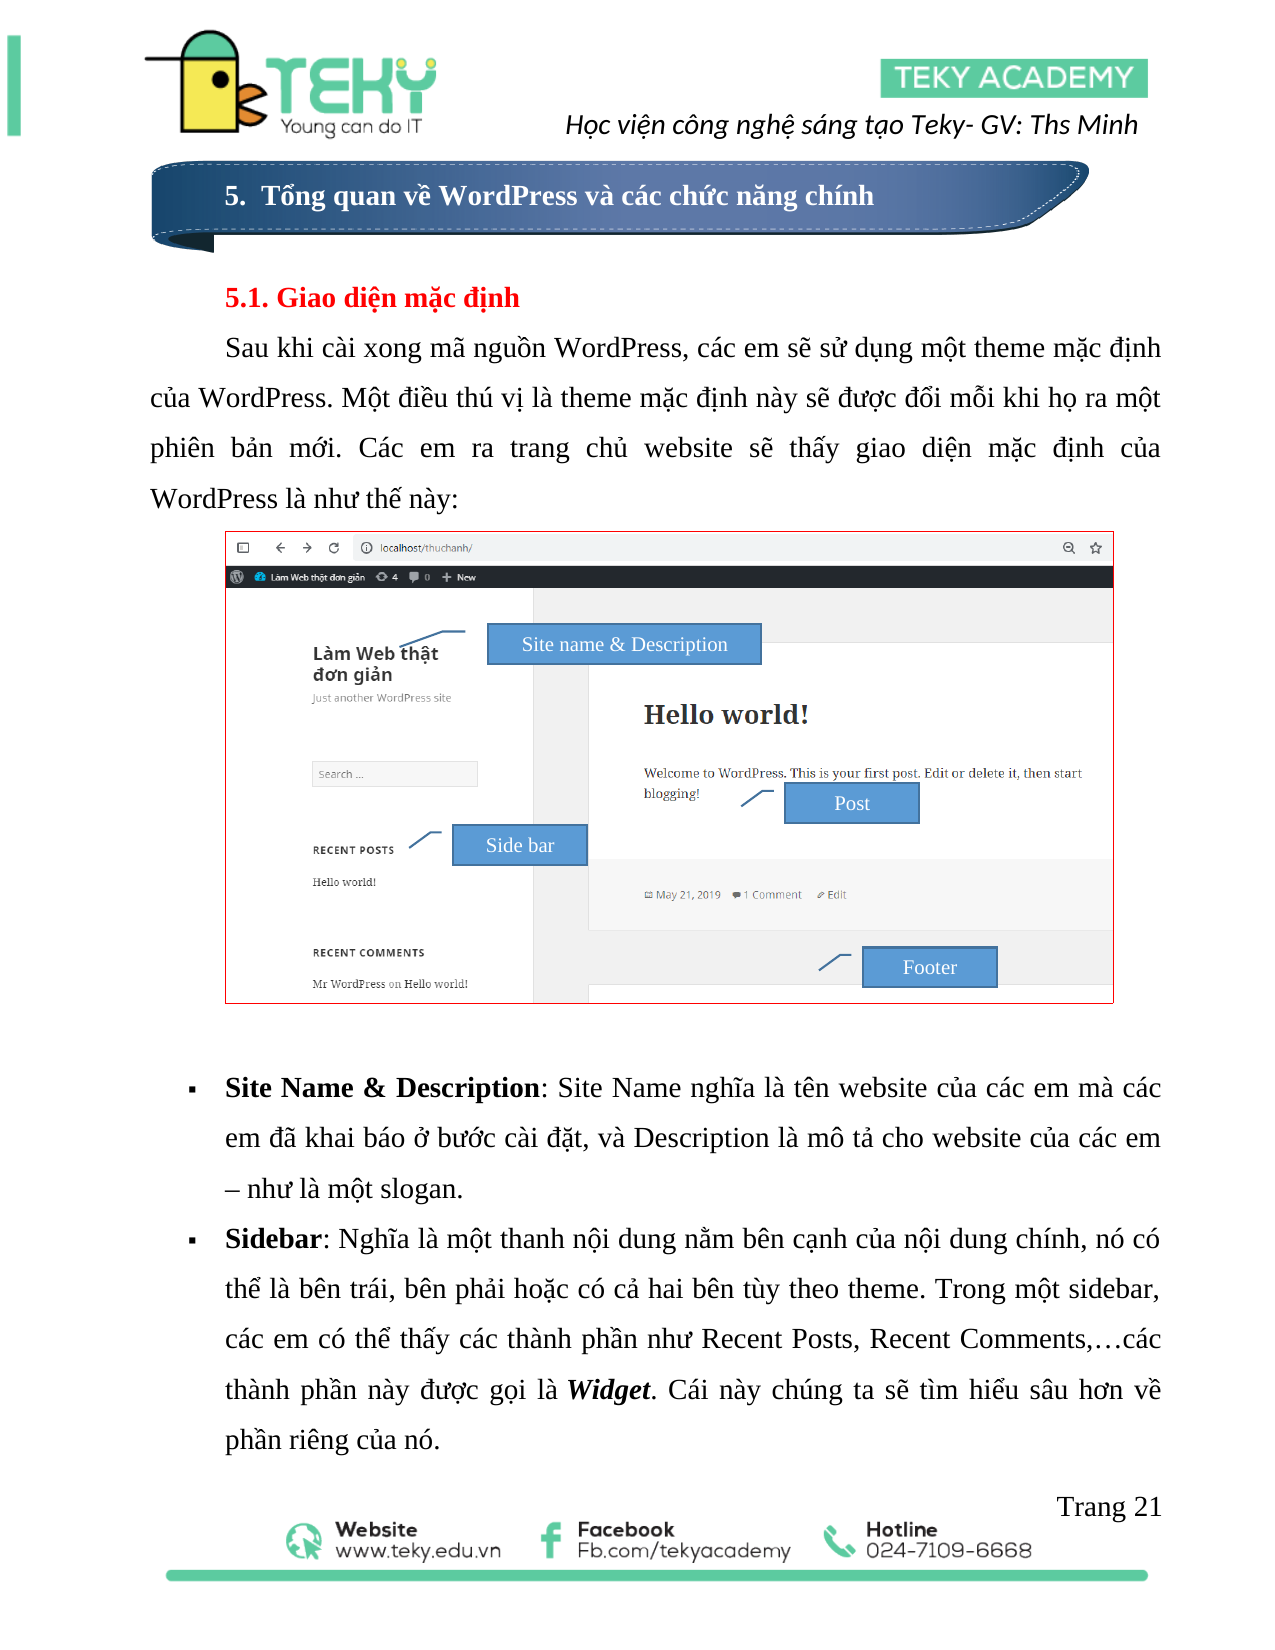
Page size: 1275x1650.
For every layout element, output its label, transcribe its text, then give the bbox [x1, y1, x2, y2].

picture [150, 158, 1089, 253]
picture [0, 1492, 1273, 1609]
text 5.1. Giao diện mặc định [150, 280, 1162, 313]
list Sidebar: Nghĩa là một thanh nội dung nằm bên cạnh của nội dung chính, nó có thể là bên trái, bên phải hoặc có cả hai bên tùy theo theme. Trong một sidebar, các em có thể thấy các thành phần như Recent Posts, Recent Comments,…các thành phần này được gọi là Widget. Cái này chúng ta sẽ tìm hiểu sâu hơn về phần riêng của nó. [187, 1221, 1162, 1456]
picture [226, 532, 1113, 1003]
picture [7, 15, 1275, 157]
text Sau khi cài xong mã nguồn WordPress, các em sẽ sử dụng một theme mặc định của WordPress. Một điều thú vị là theme mặc định này sẽ được đổi mỗi khi họ ra một phiên bản mới. Các em ra trang chủ website sẽ thấy giao diện mặc định của WordPress là như thế này: [150, 330, 1162, 514]
list Site Name & Description: Site Name nghĩa là tên website của các em mà các em đã khai báo ở bước cài đặt, và Description là mô tả cho website của các em – như là một slogan. [187, 1070, 1162, 1204]
